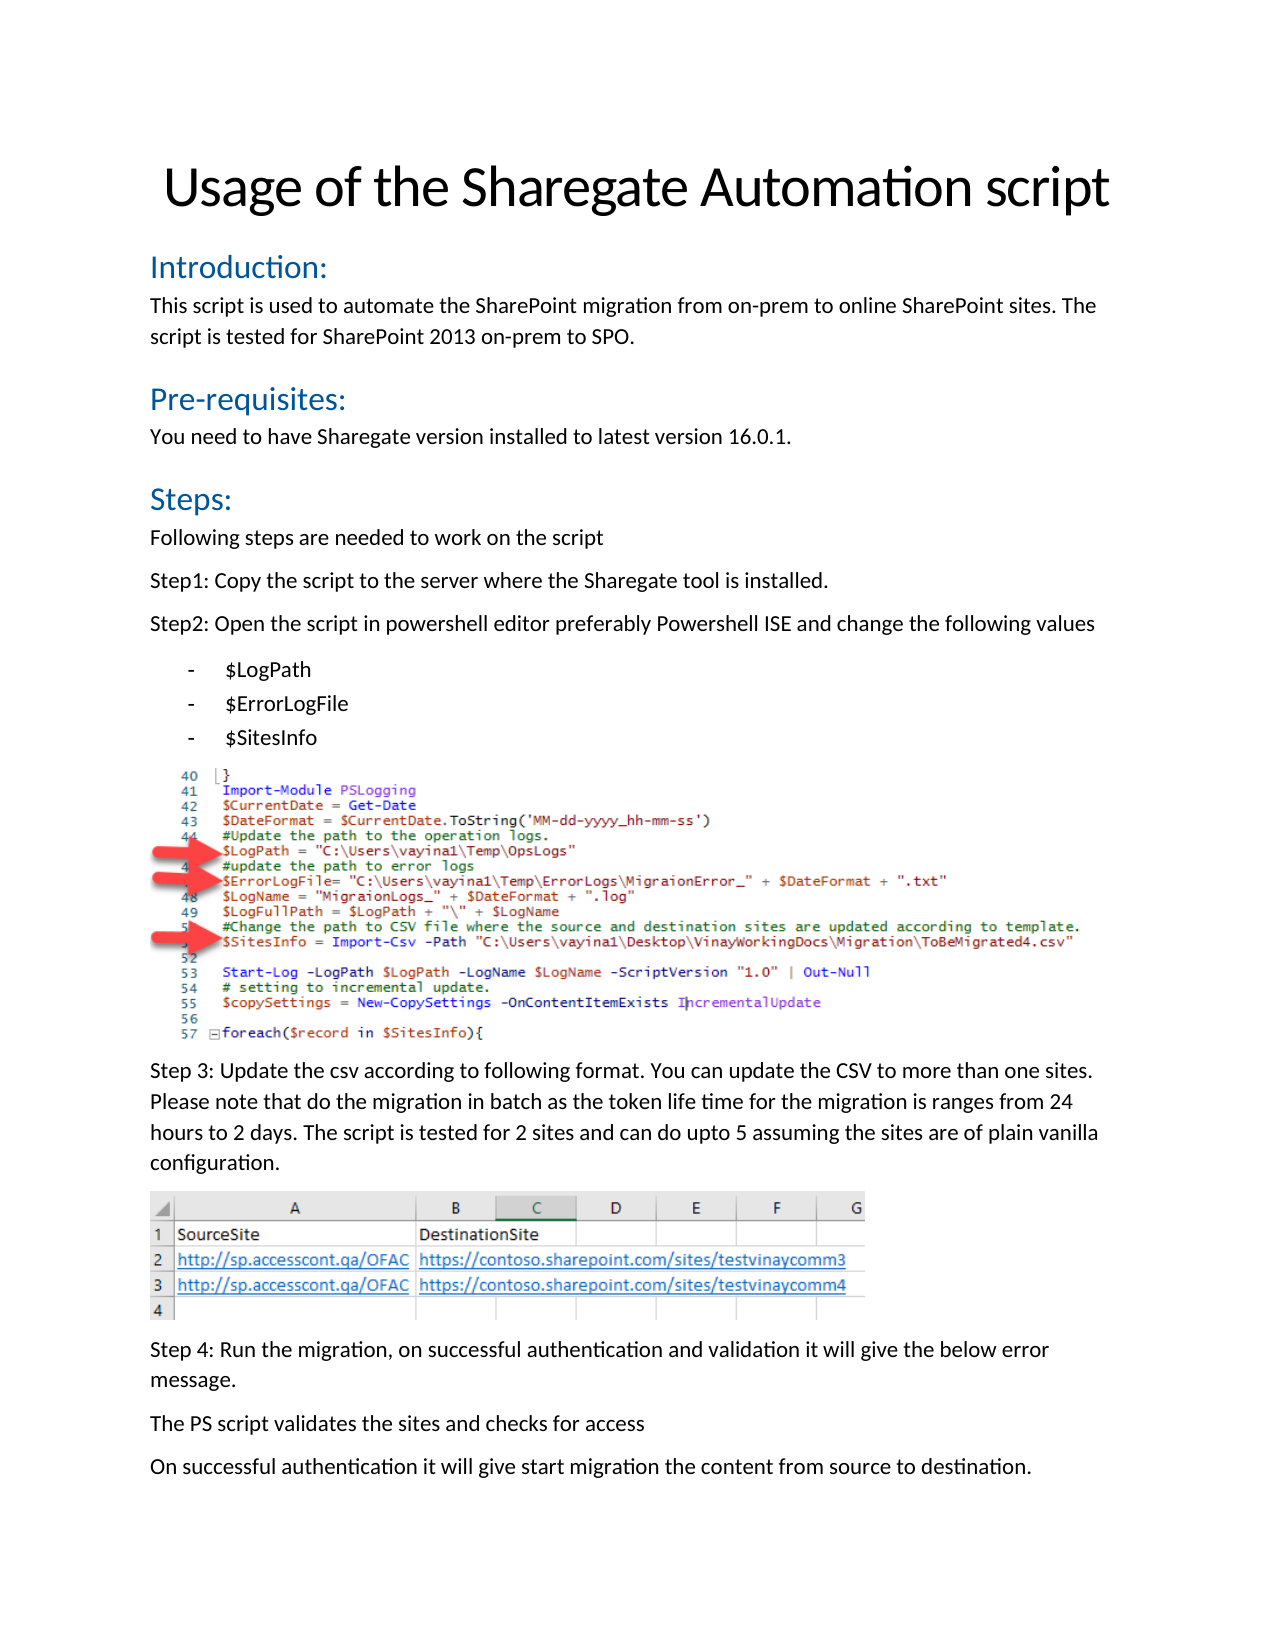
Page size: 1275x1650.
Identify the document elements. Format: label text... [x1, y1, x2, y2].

text Step2: Open the script in powershell editor preferably Powershell ISE and change the following values [150, 609, 1125, 637]
text Step 3: Update the csv according to following format. You can update the CSV to more than one sites. Please note that do the migration in batch as the token life time for the migration is ranges from 24 hours to 2 days. The script is tested for 2 sites and can do upto 5 assuming the sites are of plain vanilla configuration. [150, 1056, 1125, 1177]
text On successful authentication it will give start migration the content from source to destination. [150, 1452, 1125, 1480]
text Following steps are needed to work on the script [150, 523, 1125, 551]
title Usage of the Sharegate Automation script [150, 150, 1125, 221]
list $ErrorLogFile [187, 687, 1125, 718]
list $SitesInfo [187, 721, 1125, 752]
subtitle Pre-requisites: [150, 377, 1125, 418]
text This script is used to automate the SharePoint migration from on-prem to online SharePoint sites. The script is tested for SharePoint 2013 on-prem to SPO. [150, 291, 1125, 350]
text Step 4: Run the migration, on successful authentication and validation it will give the below error message. [150, 1335, 1125, 1394]
subtitle Introduction: [150, 246, 1125, 287]
text You need to have Sharegate version installed to latest version 16.0.1. [150, 422, 1125, 450]
picture [150, 768, 1125, 1041]
text The PS script validates the sites and checks for access [150, 1409, 1125, 1437]
text Step1: Copy the script to the server where the Sharegate tool is installed. [150, 566, 1125, 594]
subtitle Steps: [150, 478, 1125, 519]
list $LogPath [187, 652, 1125, 684]
picture [150, 1191, 865, 1320]
